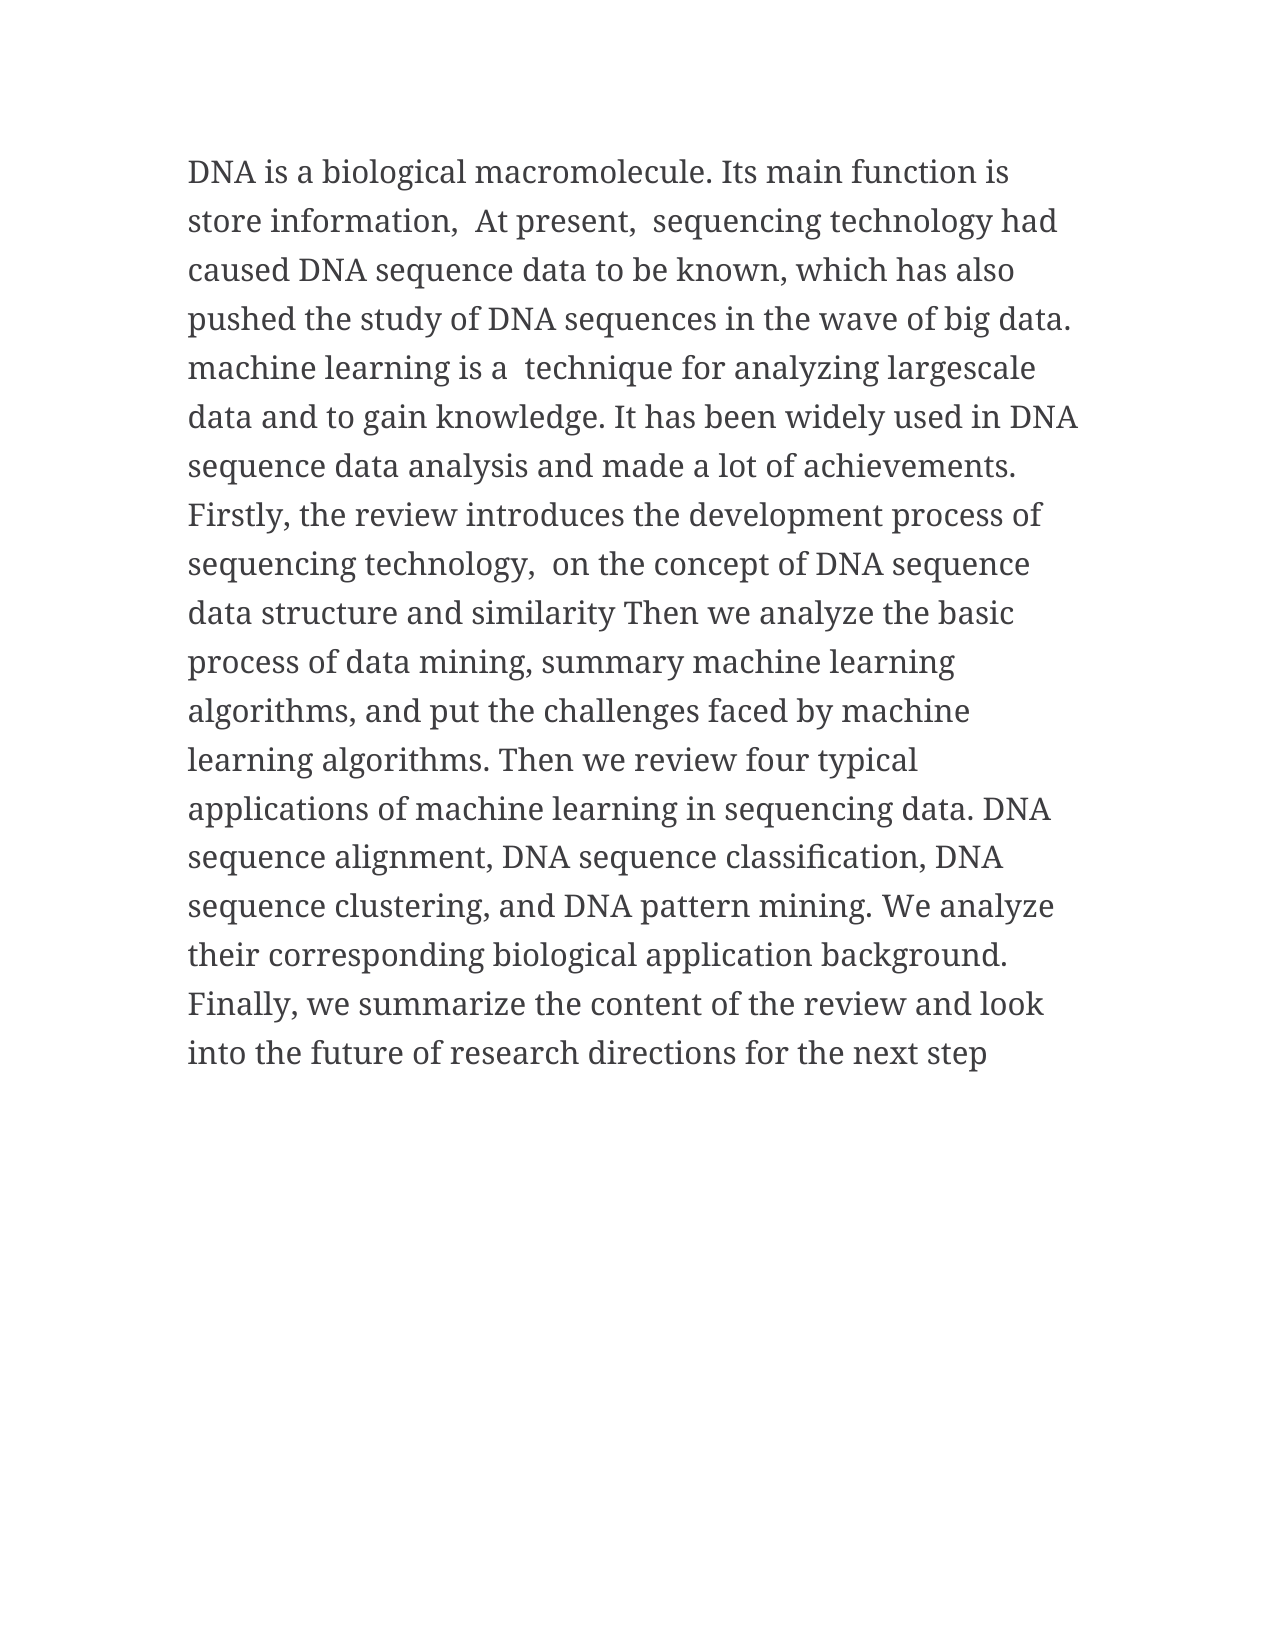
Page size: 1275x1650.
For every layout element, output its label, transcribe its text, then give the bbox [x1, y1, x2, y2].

text DNA is a biological macromolecule. Its main function is store information, At present, sequencing technology had caused DNA sequence data to be known, which has also pushed the study of DNA sequences in the wave of big data. machine learning is a technique for analyzing largescale data and to gain knowledge. It has been widely used in DNA sequence data analysis and made a lot of achievements. Firstly, the review introduces the development process of sequencing technology, on the concept of DNA sequence data structure and similarity Then we analyze the basic process of data mining, summary machine learning algorithms, and put the challenges faced by machine learning algorithms. Then we review four typical applications of machine learning in sequencing data. DNA sequence alignment, DNA sequence classification, DNA sequence clustering, and DNA pattern mining. We analyze their corresponding biological application background. Finally, we summarize the content of the review and look into the future of research directions for the next step [187, 150, 1087, 1074]
